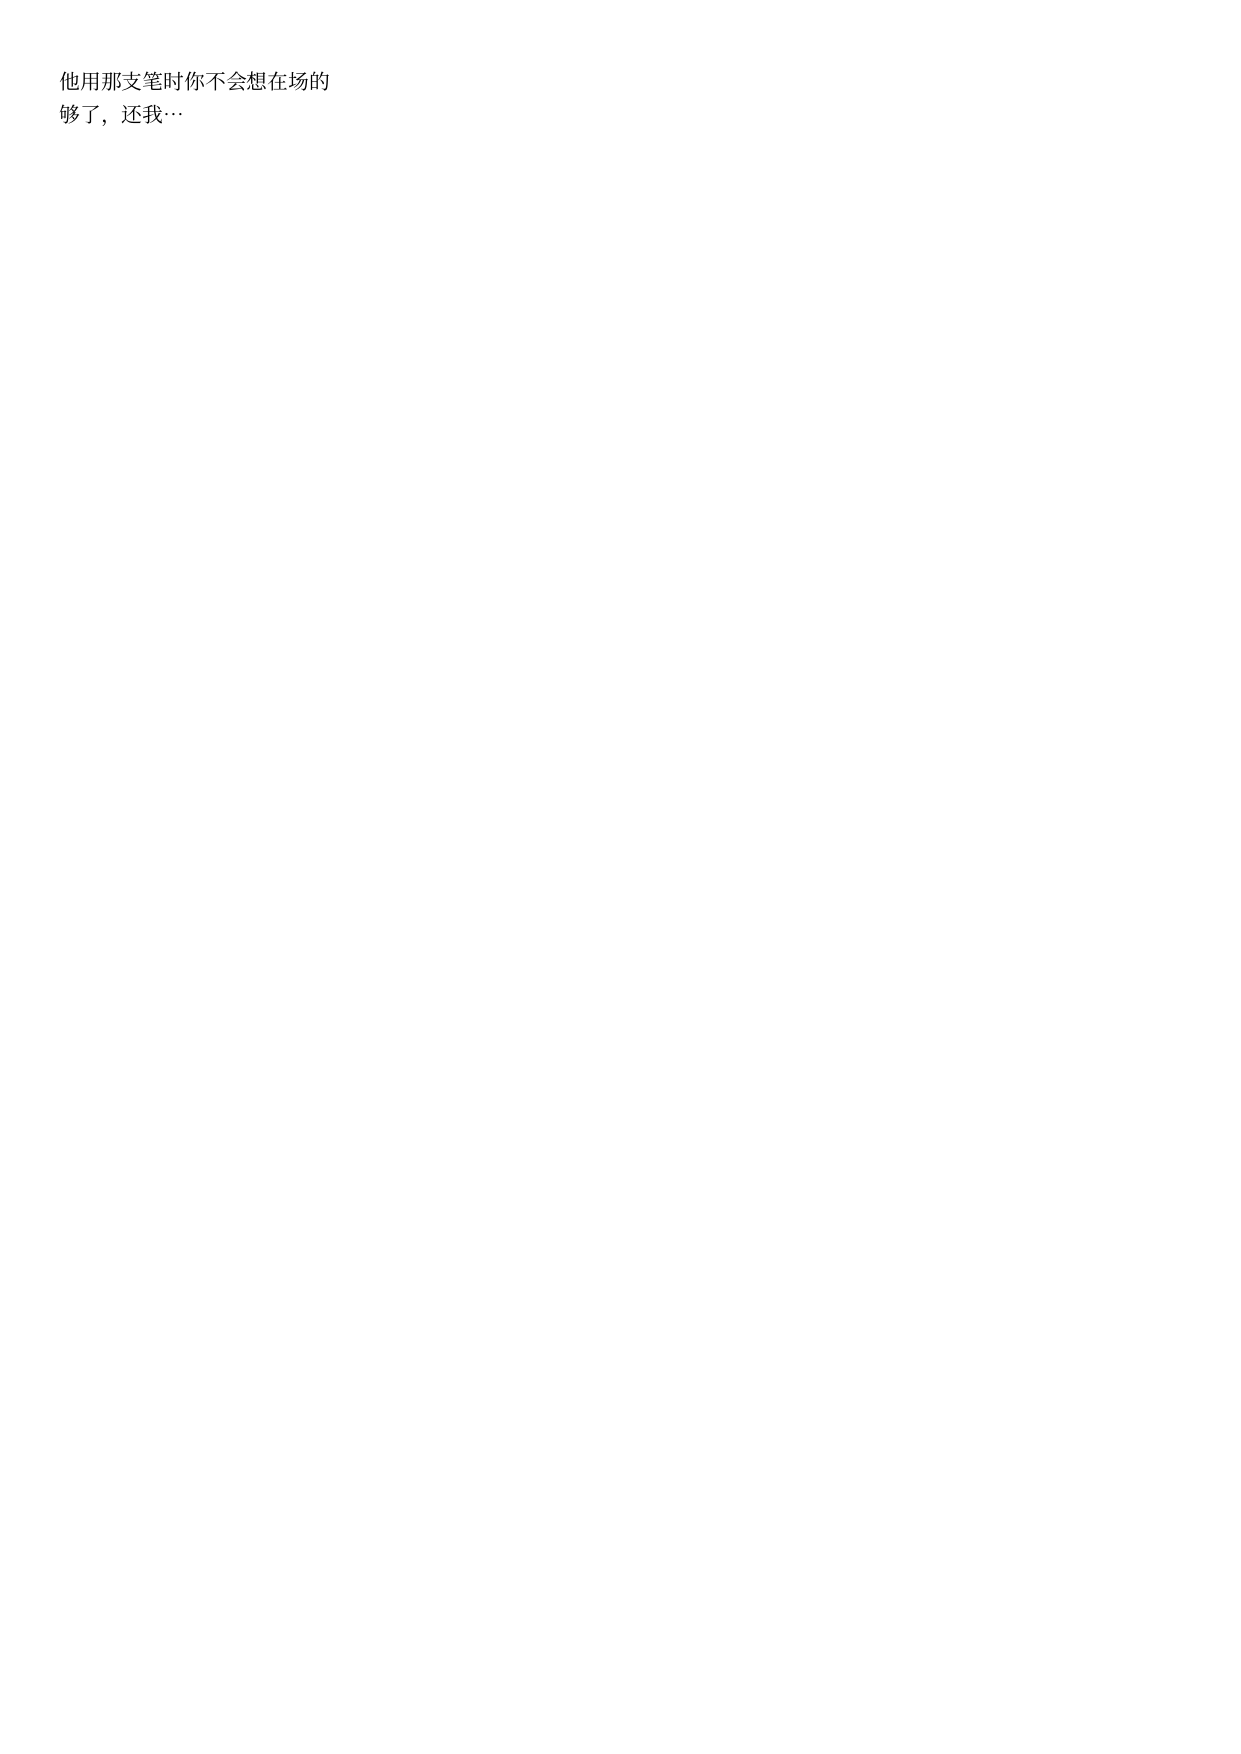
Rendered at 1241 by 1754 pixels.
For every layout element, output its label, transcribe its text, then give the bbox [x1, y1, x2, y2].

text 够了，还我… [59, 97, 1181, 129]
text 他用那支笔时你不会想在场的 [59, 64, 1181, 97]
